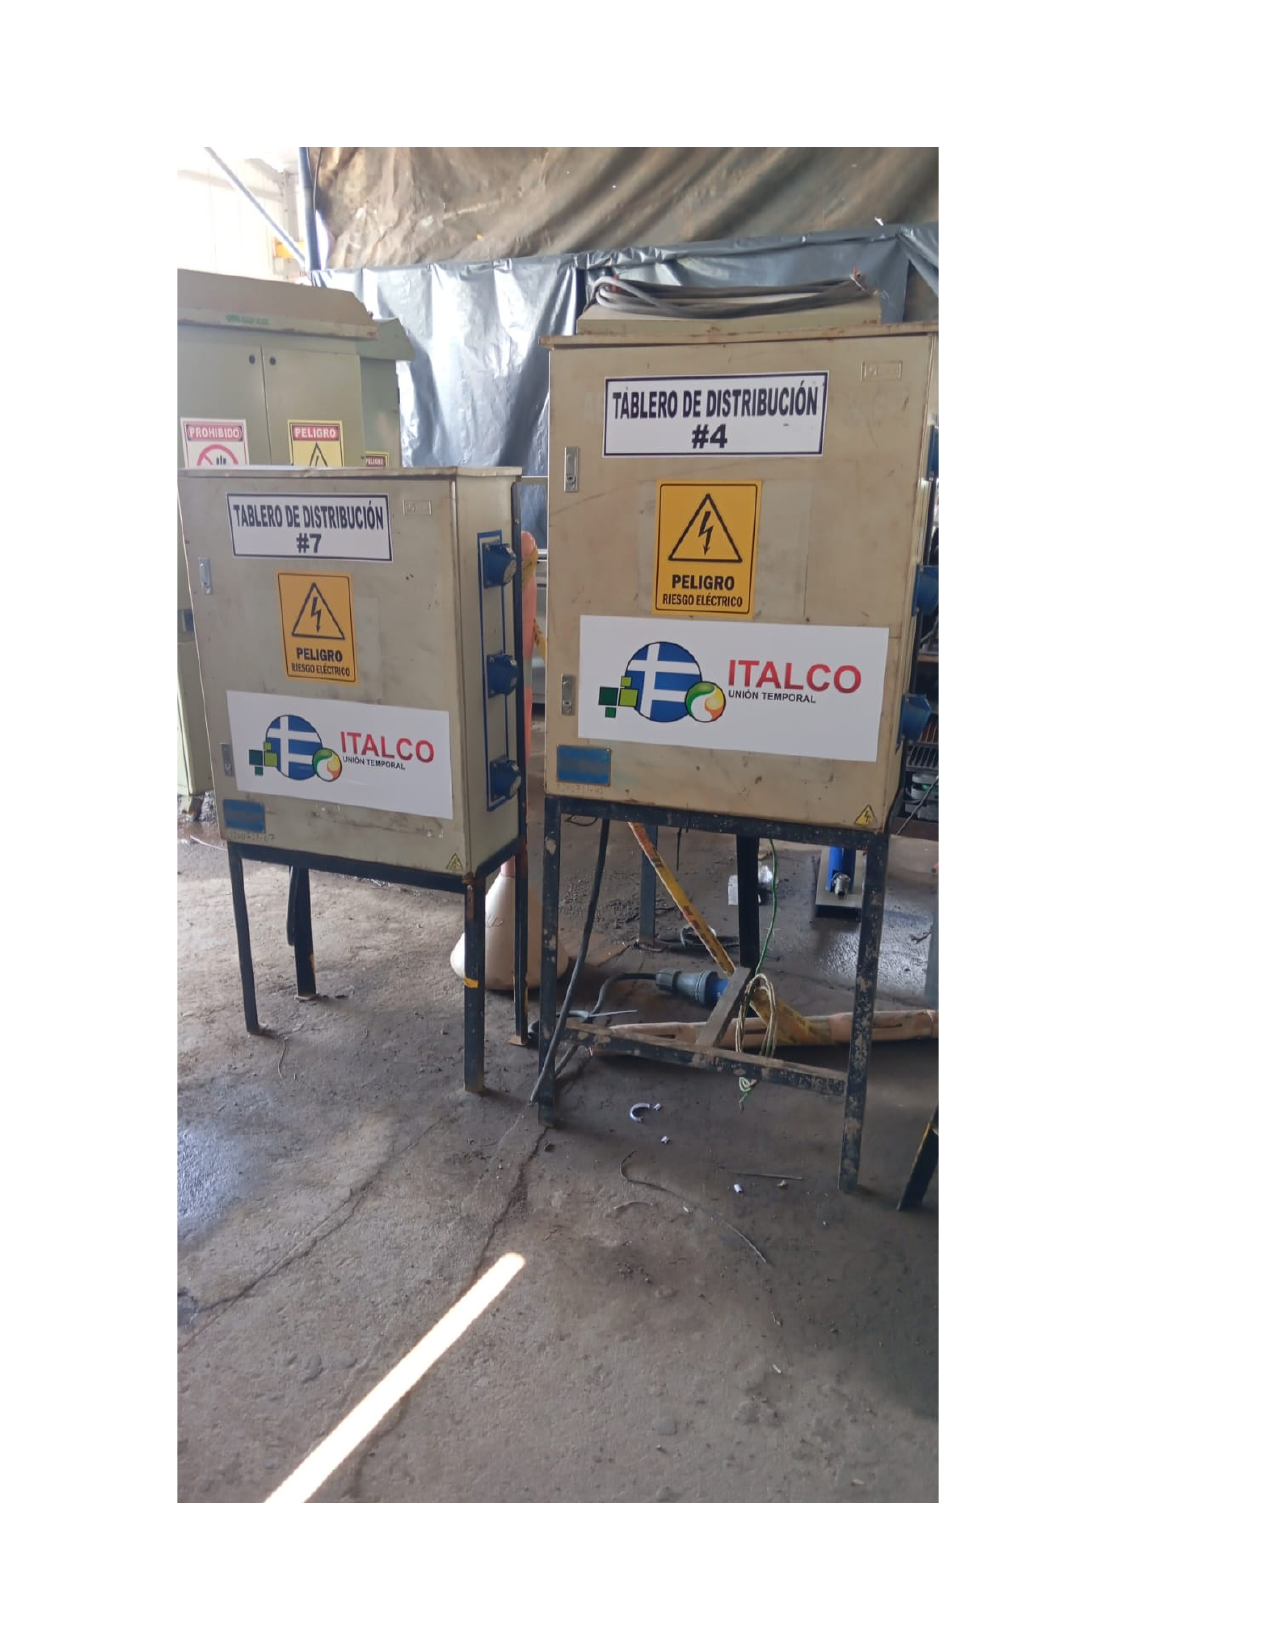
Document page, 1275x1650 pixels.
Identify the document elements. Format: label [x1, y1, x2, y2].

picture [177, 147, 939, 1503]
